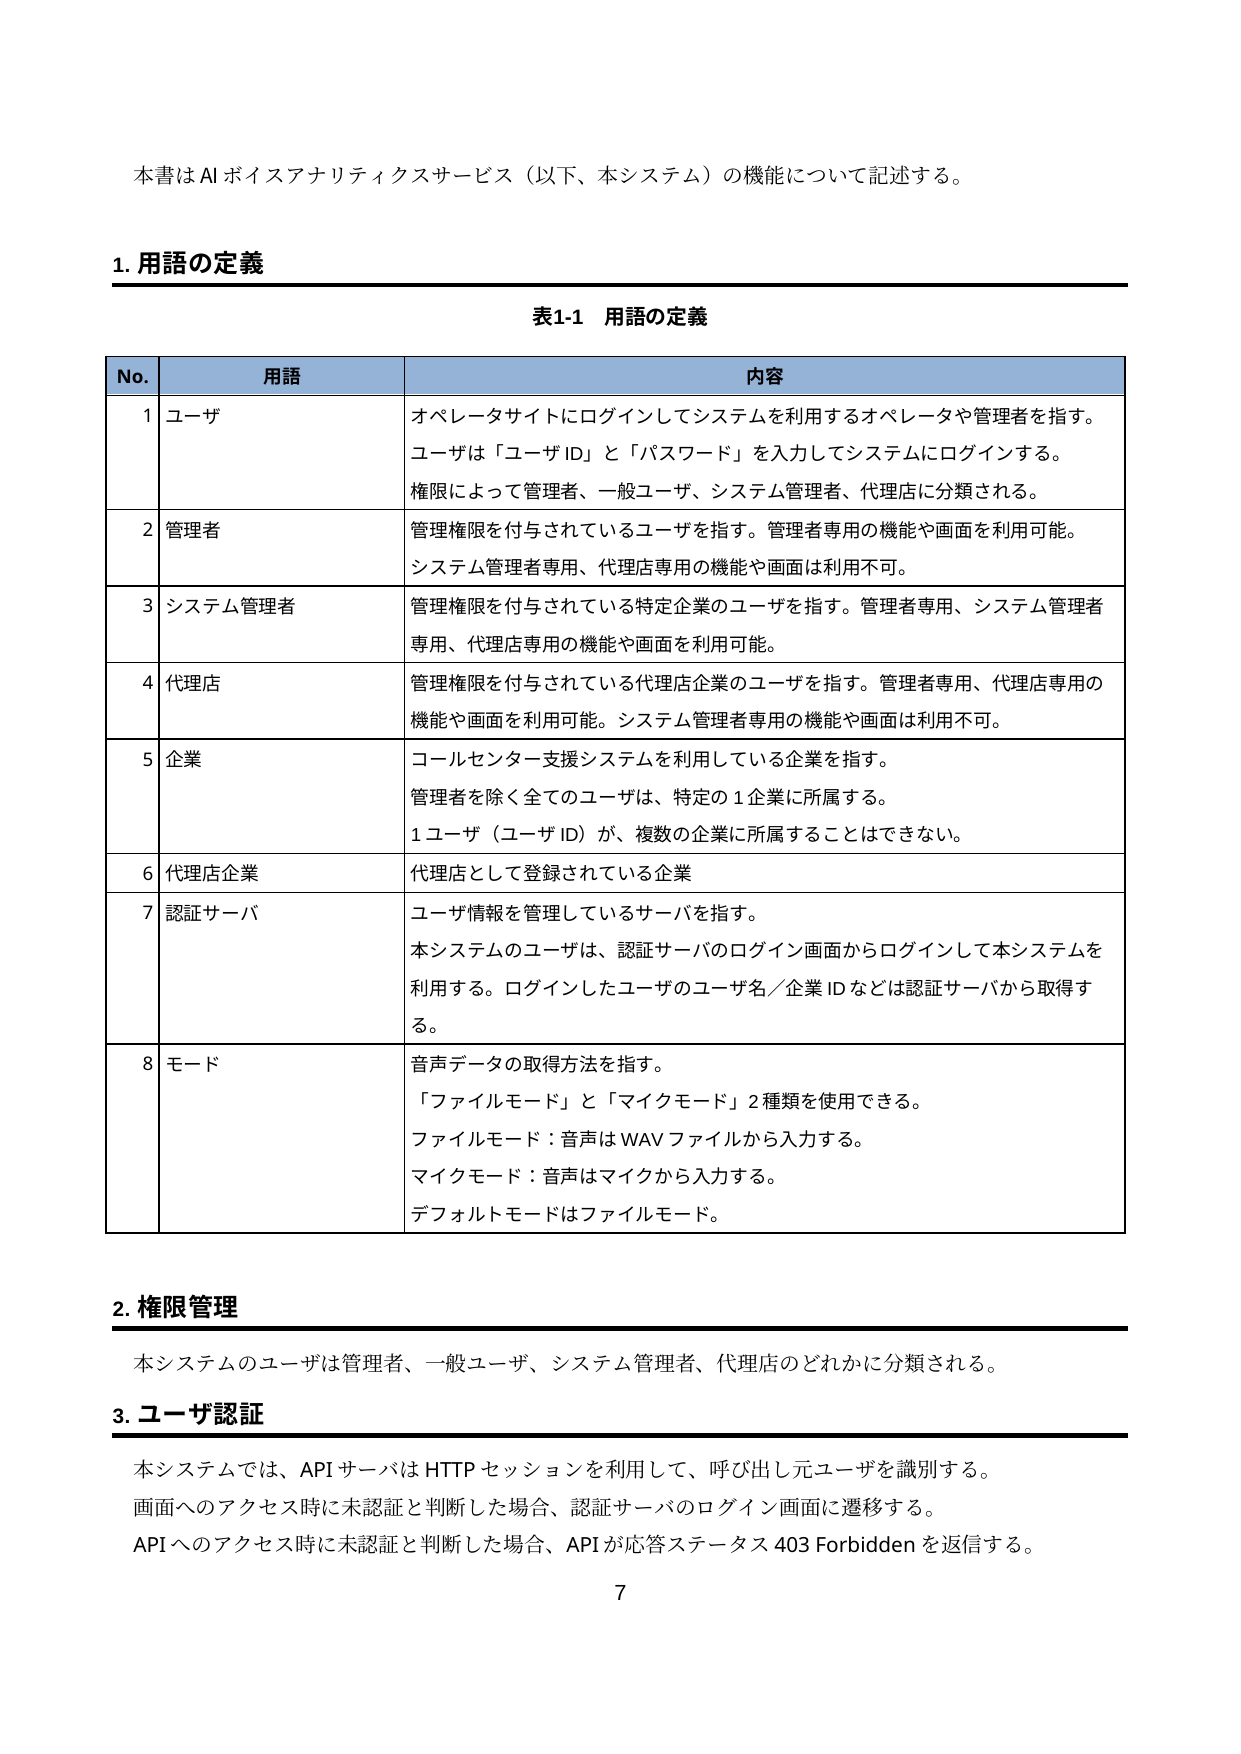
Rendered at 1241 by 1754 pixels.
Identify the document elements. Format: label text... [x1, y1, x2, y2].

table_header 用語 [160, 357, 404, 394]
table_cell [107, 587, 158, 662]
text 本システムでは、APIサーバはHTTPセッションを利用して、呼び出し元ユーザを識別する。 [112, 1450, 1128, 1488]
table_cell オペレータサイトにログインしてシステムを利用するオペレータや管理者を指す。 ユーザは「ユーザID」と「パスワード」を入力してシステムにログインする。 権限によって管理者、一般ユーザ、システム管理者、代理店に分類される。 [405, 396, 1124, 509]
text 画面へのアクセス時に未認証と判断した場合、認証サーバのログイン画面に遷移する。 [112, 1488, 1128, 1525]
table_cell [107, 510, 158, 585]
table_cell 管理者 [160, 510, 404, 585]
table_cell 管理権限を付与されている代理店企業のユーザを指す。管理者専用、代理店専用の機能や画面を利用可能。システム管理者専用の機能や画面は利用不可。 [405, 663, 1124, 738]
text 本書はAIボイスアナリティクスサービス（以下、本システム）の機能について記述する。 [112, 156, 1128, 193]
table_cell 代理店企業 [160, 854, 404, 891]
subtitle 用語の定義 [112, 243, 1128, 283]
table_cell 代理店 [160, 663, 404, 738]
table_cell 音声データの取得方法を指す。 「ファイルモード」と「マイクモード」2種類を使用できる。 ファイルモード：音声はWAVファイルから入力する。 マイクモード：音声はマイクから入力する。 デフォルトモードはファイルモード。 [405, 1045, 1124, 1232]
table_cell コールセンター支援システムを利用している企業を指す。 管理者を除く全てのユーザは、特定の1企業に所属する。 1ユーザ（ユーザID）が、複数の企業に所属することはできない。 [405, 740, 1124, 852]
table_cell [107, 663, 158, 738]
table_header 内容 [405, 357, 1124, 394]
subtitle 権限管理 [112, 1287, 1128, 1326]
table_cell [107, 854, 158, 891]
table_cell 管理権限を付与されているユーザを指す。管理者専用の機能や画面を利用可能。 システム管理者専用、代理店専用の機能や画面は利用不可。 [405, 510, 1124, 585]
table_cell 管理権限を付与されている特定企業のユーザを指す。管理者専用、システム管理者専用、代理店専用の機能や画面を利用可能。 [405, 587, 1124, 662]
table_cell モード [160, 1045, 404, 1232]
subtitle ユーザ認証 [112, 1393, 1128, 1433]
table_cell [107, 1045, 158, 1232]
table_header No. [107, 357, 158, 394]
table_cell ユーザ [160, 396, 404, 509]
table_cell システム管理者 [160, 587, 404, 662]
table_cell 企業 [160, 740, 404, 852]
table_cell [107, 740, 158, 852]
table_cell 代理店として登録されている企業 [405, 854, 1124, 891]
table_cell 認証サーバ [160, 893, 404, 1043]
table_cell [107, 396, 158, 509]
text 本システムのユーザは管理者、一般ユーザ、システム管理者、代理店のどれかに分類される。 [112, 1343, 1128, 1381]
table_cell [107, 893, 158, 1043]
table_cell ユーザ情報を管理しているサーバを指す。 本システムのユーザは、認証サーバのログイン画面からログインして本システムを利用する。ログインしたユーザのユーザ名／企業IDなどは認証サーバから取得する。 [405, 893, 1124, 1043]
text APIへのアクセス時に未認証と判断した場合、APIが応答ステータス403 Forbiddenを返信する。 [112, 1525, 1128, 1563]
text 表1-1 用語の定義 [112, 300, 1128, 330]
